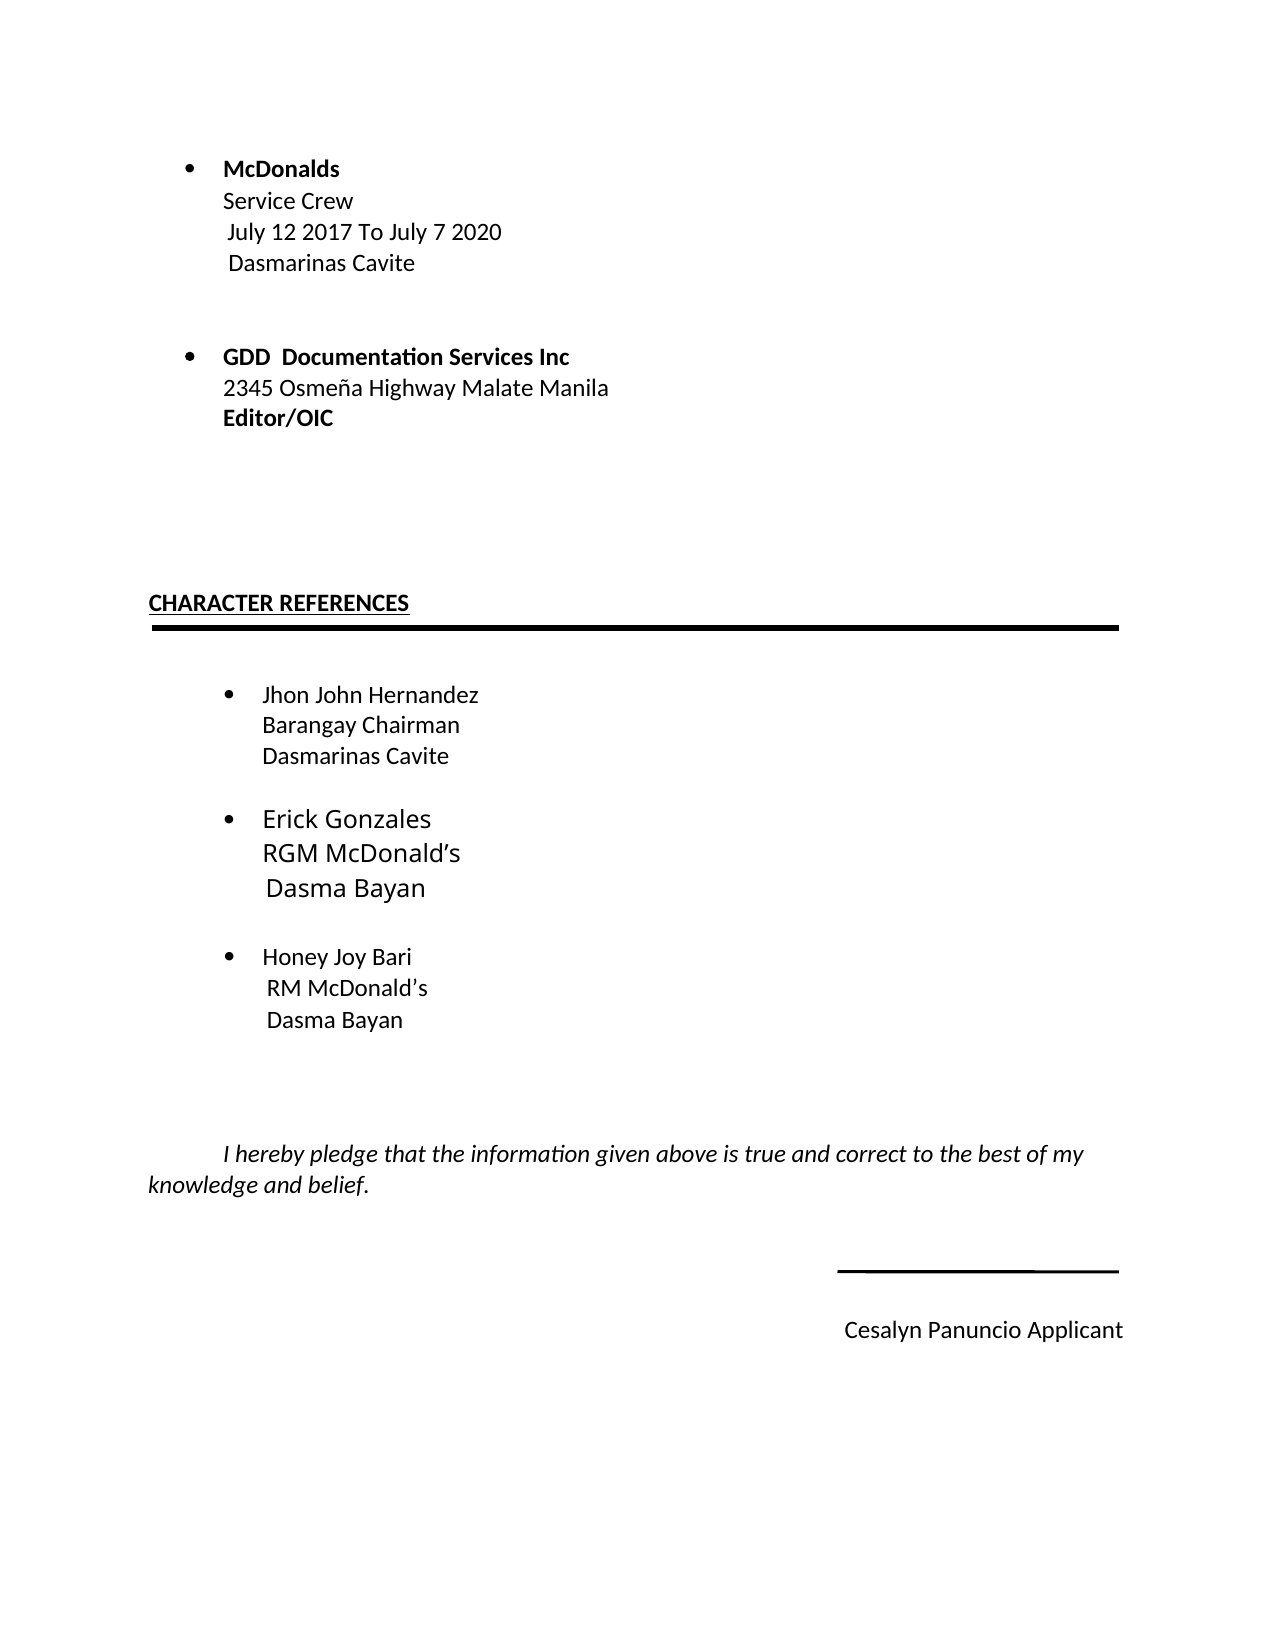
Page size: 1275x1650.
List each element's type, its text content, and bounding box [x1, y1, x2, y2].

text July 12 2017 To July 7 2020 Dasmarinas Cavite [187, 216, 1143, 277]
list GDD Documentation Services Inc 2345 Osmeña Highway Malate Manila Editor/OIC [185, 341, 1143, 433]
text RM McDonald’s [187, 972, 836, 1003]
text CHARACTER REFERENCES [148, 588, 1143, 618]
list Honey Joy Bari [225, 941, 836, 972]
list Erick Gonzales RGM McDonald’s [224, 802, 1143, 870]
text Service Crew [223, 185, 1143, 215]
text Dasma Bayan [187, 1004, 836, 1034]
list Jhon John Hernandez Barangay Chairman Dasmarinas Cavite [224, 679, 1143, 771]
list McDonalds [185, 153, 1143, 184]
text Cesalyn Panuncio Applicant [793, 1314, 1143, 1345]
text Dasma Bayan [187, 871, 1143, 905]
text I hereby pledge that the information given above is true and correct to the best of my knowledge and belief. [148, 1138, 1143, 1199]
